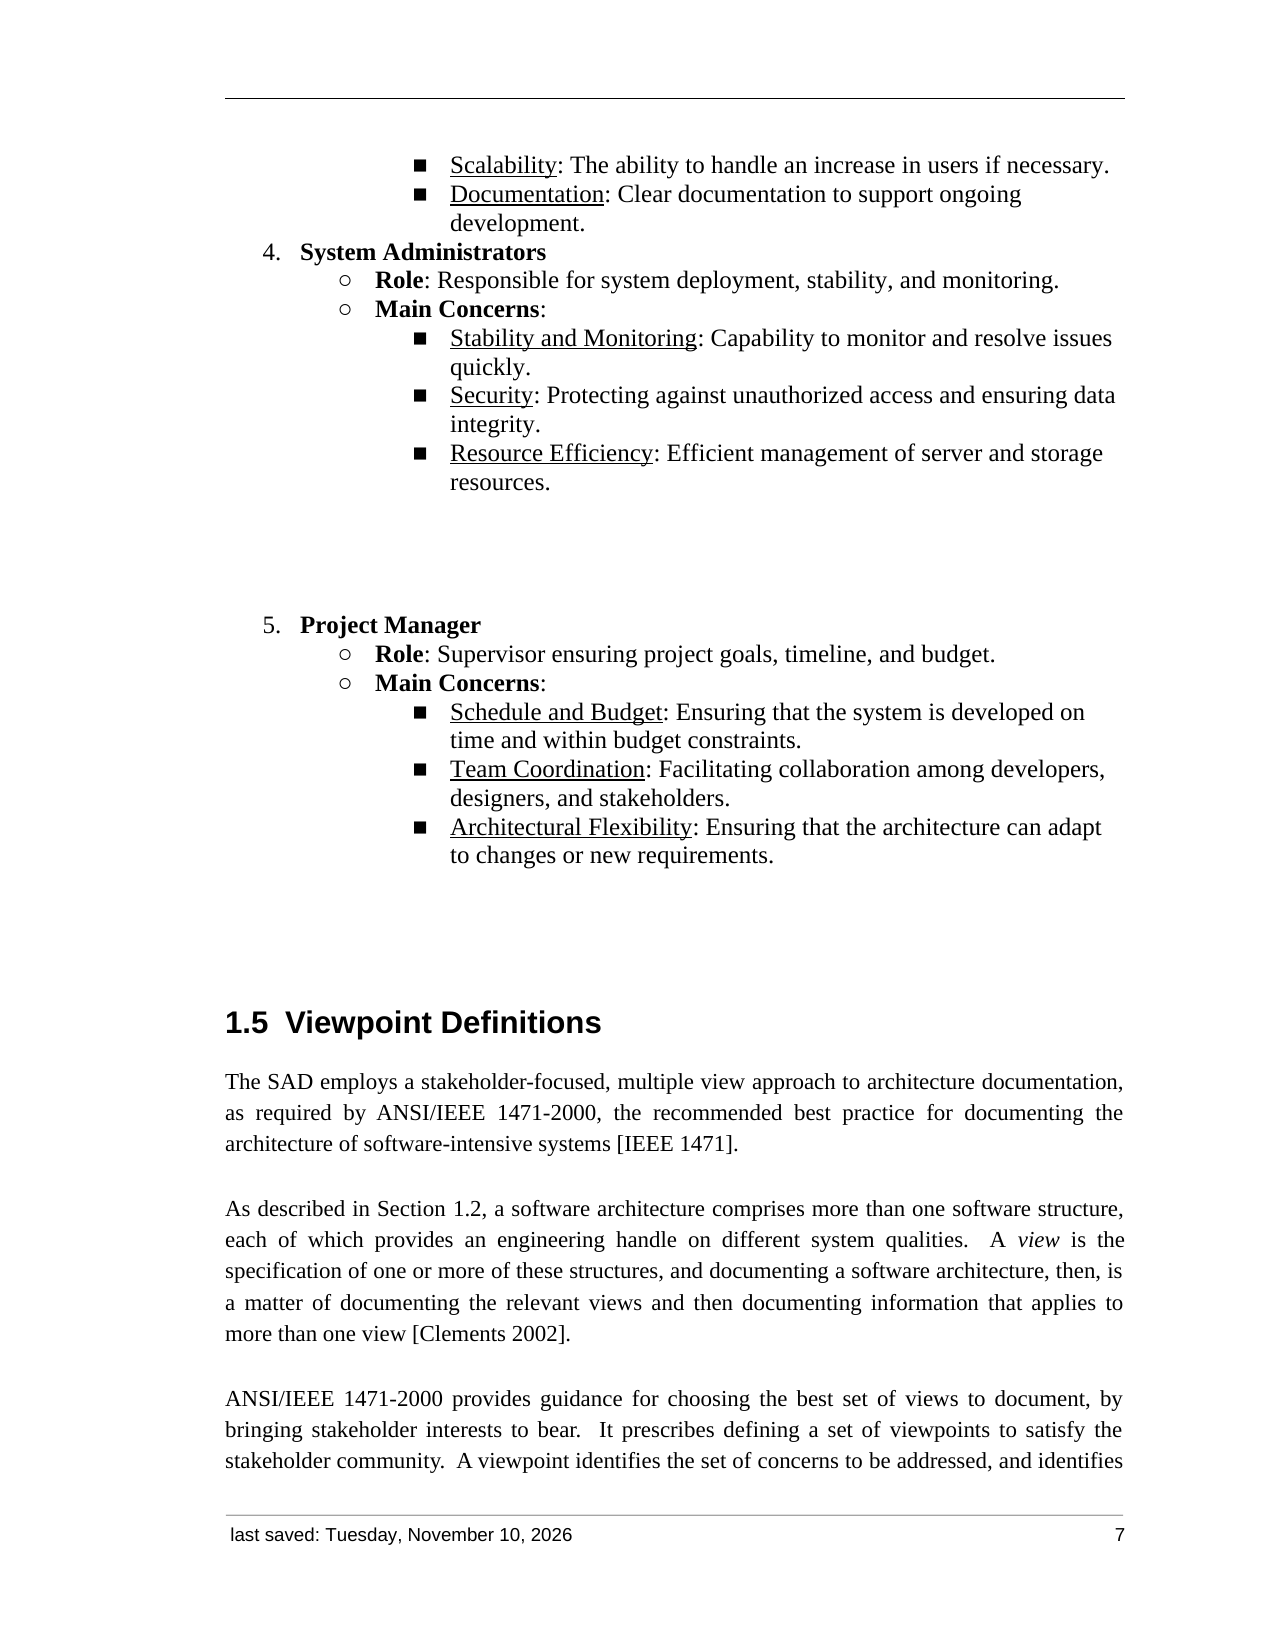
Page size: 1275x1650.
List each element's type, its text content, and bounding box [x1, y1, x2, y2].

list Stability and Monitoring: Capability to monitor and resolve issues quickly. [412, 323, 1125, 381]
list Project Manager [262, 611, 1125, 639]
list Security: Protecting against unauthorized access and ensuring data integrity. [412, 381, 1125, 438]
list Team Coordination: Facilitating collaboration among developers, designers, and stakeholders. [412, 754, 1125, 812]
text As described in Section 1.2, a software architecture comprises more than one software structure, each of which provides an engineering handle on different system qualities. A view is the specification of one or more of these structures, and documenting a software architecture, then, is a matter of documenting the relevant views and then documenting information that applies to more than one view [Clements 2002]. [225, 1190, 1125, 1346]
subtitle Viewpoint Definitions [225, 1001, 1125, 1040]
list Role: Responsible for system deployment, stability, and monitoring. [337, 266, 1125, 294]
list System Administrators [262, 237, 1125, 266]
list Main Concerns: [337, 294, 1125, 323]
list Resource Efficiency: Efficient management of server and storage resources. [412, 438, 1125, 496]
list Architectural Flexibility: Ensuring that the architecture can adapt to changes or new requirements. [412, 812, 1125, 869]
list Scalability: The ability to handle an increase in users if necessary. [412, 151, 1125, 179]
list Main Concerns: [337, 668, 1125, 697]
list Schedule and Budget: Ensuring that the system is developed on time and within budget constraints. [412, 697, 1125, 754]
list Role: Supervisor ensuring project goals, timeline, and budget. [337, 639, 1125, 668]
list Documentation: Clear documentation to support ongoing development. [412, 179, 1125, 237]
text The SAD employs a stakeholder-focused, multiple view approach to architecture documentation, as required by ANSI/IEEE 1471-2000, the recommended best practice for documenting the architecture of software-intensive systems [IEEE 1471]. [225, 1063, 1125, 1157]
